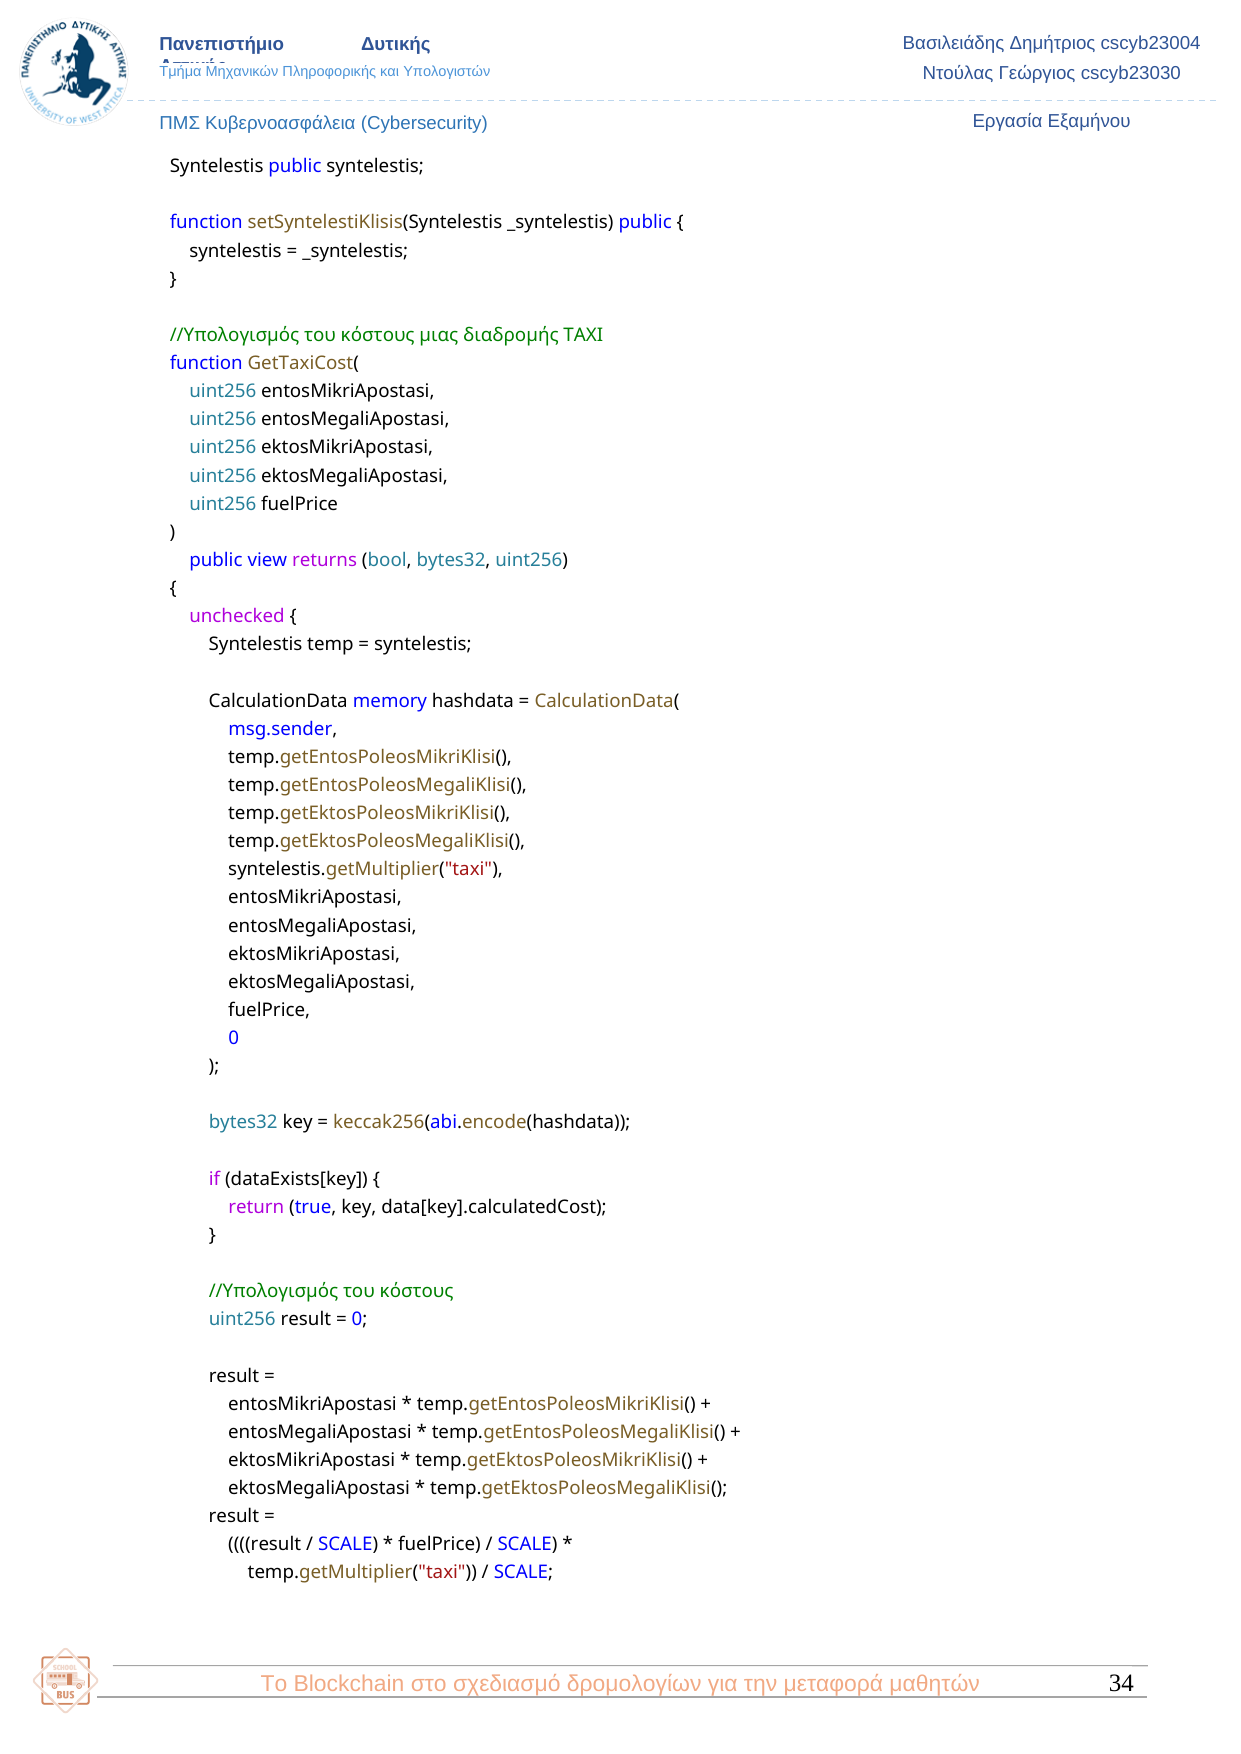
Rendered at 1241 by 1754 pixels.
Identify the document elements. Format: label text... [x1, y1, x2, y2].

text fuelPrice, [150, 994, 1090, 1022]
text ((((result / SCALE) * fuelPrice) / SCALE) * [150, 1528, 1090, 1556]
text if (dataExists[key]) { [150, 1162, 1090, 1191]
text uint256 ektosMikriApostasi, [150, 431, 1090, 459]
text } [150, 1219, 1090, 1247]
text ); [150, 1050, 1090, 1078]
text uint256 fuelPrice [150, 487, 1090, 516]
text Syntelestis public syntelestis; [150, 150, 1090, 178]
text ektosMegaliApostasi * temp.getEktosPoleosMegaliKlisi(); [150, 1472, 1090, 1500]
text ektosMikriApostasi, [150, 937, 1090, 966]
picture [12, 15, 137, 138]
text function GetTaxiCost( [150, 347, 1090, 375]
text temp.getMultiplier("taxi")) / SCALE; [150, 1556, 1090, 1584]
text uint256 entosMegaliApostasi, [150, 403, 1090, 431]
text 0 [150, 1022, 1090, 1050]
text syntelestis.getMultiplier("taxi"), [150, 853, 1090, 881]
text } [150, 262, 1090, 291]
text bytes32 key = keccak256(abi.encode(hashdata)); [150, 1106, 1090, 1134]
text result = [150, 1500, 1090, 1528]
text CalculationData memory hashdata = CalculationData( [150, 684, 1090, 712]
text entosMikriApostasi * temp.getEntosPoleosMikriKlisi() + [150, 1387, 1090, 1416]
text entosMegaliApostasi * temp.getEntosPoleosMegaliKlisi() + [150, 1416, 1090, 1444]
text //Υπολογισμός του κόστους μιας διαδρομής TAXI [150, 319, 1090, 347]
text return (true, key, data[key].calculatedCost); [150, 1191, 1090, 1219]
text syntelestis = _syntelestis; [150, 234, 1090, 262]
text public view returns (bool, bytes32, uint256) [150, 544, 1090, 572]
text ) [150, 516, 1090, 544]
text uint256 ektosMegaliApostasi, [150, 459, 1090, 487]
text ektosMikriApostasi * temp.getEktosPoleosMikriKlisi() + [150, 1444, 1090, 1472]
text temp.getEktosPoleosMegaliKlisi(), [150, 825, 1090, 853]
text uint256 result = 0; [150, 1303, 1090, 1331]
text msg.sender, [150, 712, 1090, 741]
text temp.getEntosPoleosMegaliKlisi(), [150, 769, 1090, 797]
text //Υπολογισμός του κόστους [150, 1275, 1090, 1303]
text entosMegaliApostasi, [150, 909, 1090, 937]
text ektosMegaliApostasi, [150, 966, 1090, 994]
text entosMikriApostasi, [150, 881, 1090, 909]
text unchecked { [150, 600, 1090, 628]
text function setSyntelestiKlisis(Syntelestis _syntelestis) public { [150, 206, 1090, 234]
text temp.getEktosPoleosMikriKlisi(), [150, 797, 1090, 825]
text temp.getEntosPoleosMikriKlisi(), [150, 741, 1090, 769]
text { [150, 572, 1090, 600]
text uint256 entosMikriApostasi, [150, 375, 1090, 403]
text result = [150, 1359, 1090, 1387]
text Syntelestis temp = syntelestis; [150, 628, 1090, 656]
